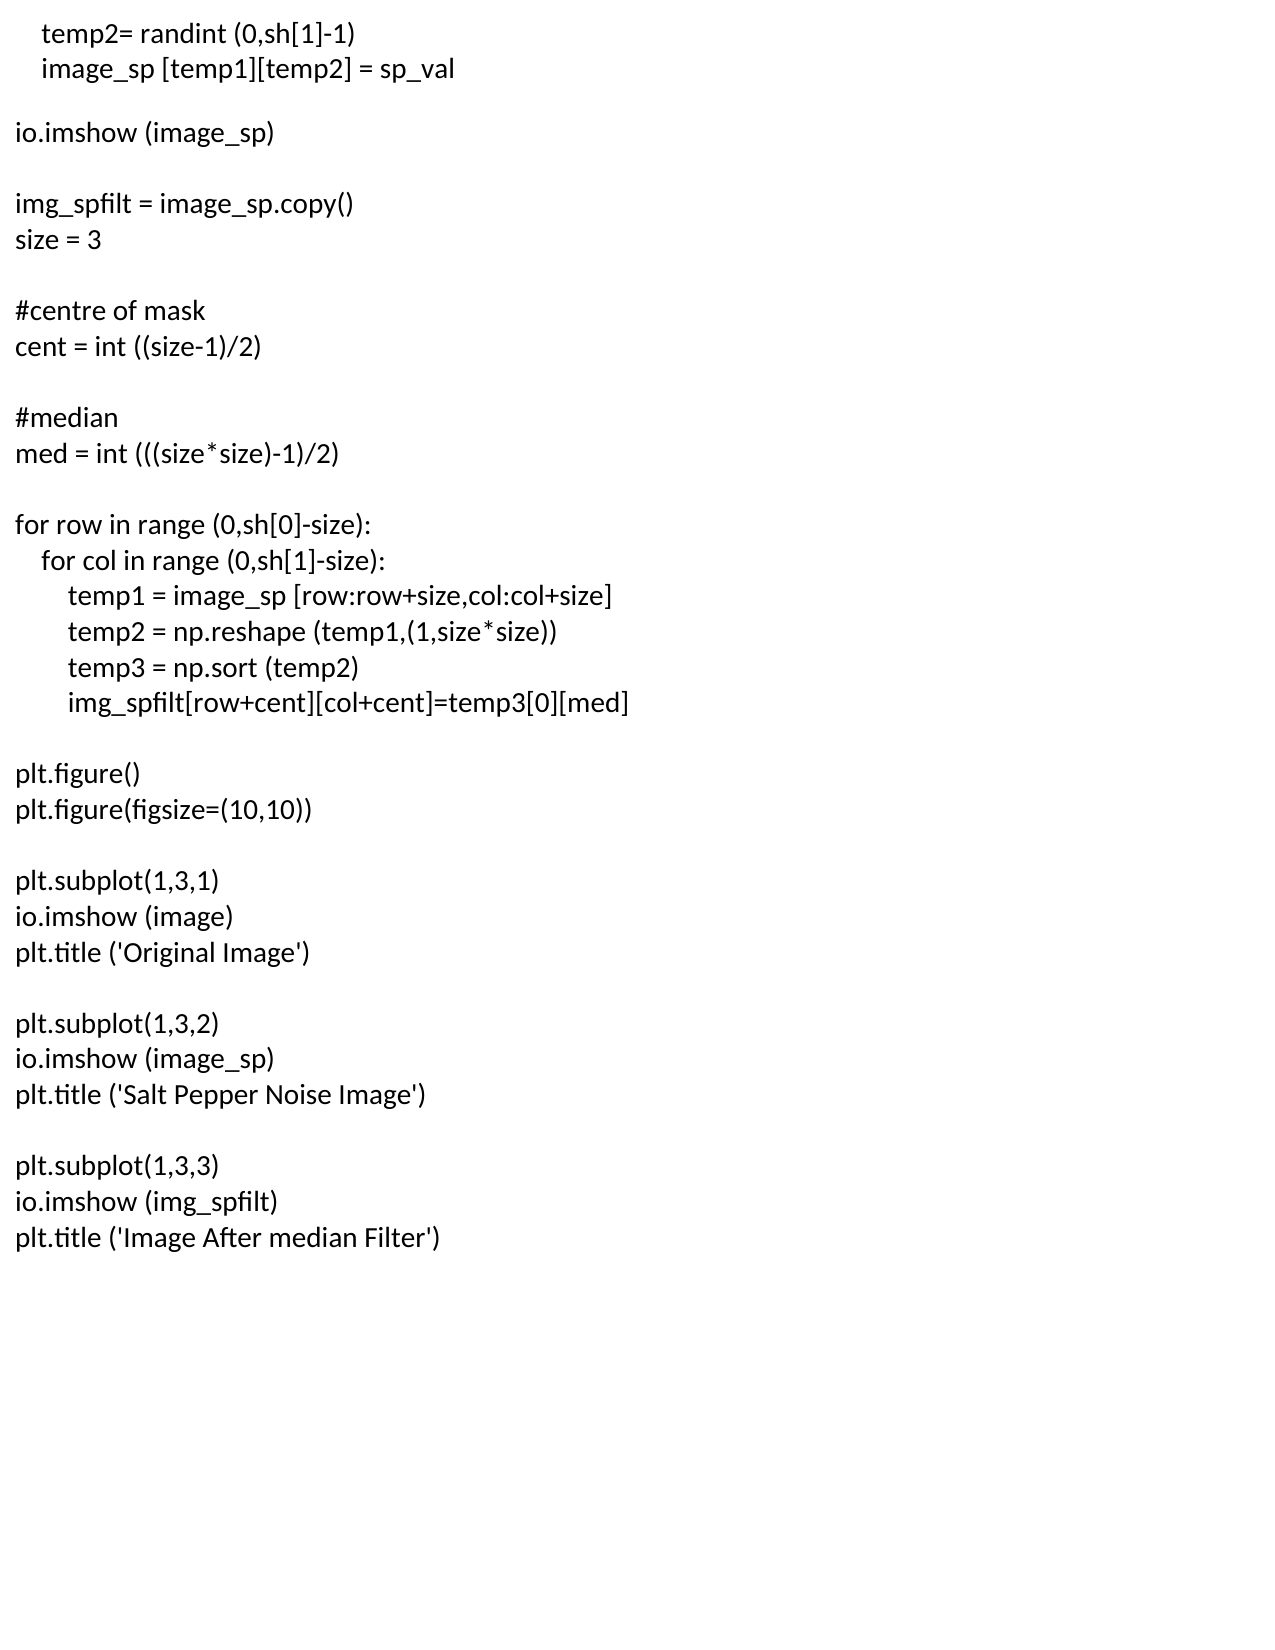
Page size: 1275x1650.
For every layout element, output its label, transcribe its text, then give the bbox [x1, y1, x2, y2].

text image_sp [temp1][temp2] = sp_val [15, 51, 1260, 86]
text io.imshow (image) [15, 898, 1260, 934]
text med = int (((size*size)-1)/2) [15, 435, 1260, 471]
text #centre of mask [15, 292, 1260, 328]
text plt.title ('Image After median Filter') [15, 1219, 1260, 1254]
text temp2 = np.reshape (temp1,(1,size*size)) [15, 613, 1260, 649]
text img_spfilt = image_sp.copy() [15, 186, 1260, 221]
text size = 3 [15, 221, 1260, 257]
text temp1 = image_sp [row:row+size,col:col+size] [15, 577, 1260, 613]
text io.imshow (img_spfilt) [15, 1183, 1260, 1219]
text plt.subplot(1,3,1) [15, 862, 1260, 898]
text img_spfilt[row+cent][col+cent]=temp3[0][med] [15, 684, 1260, 720]
text cent = int ((size-1)/2) [15, 328, 1260, 364]
text plt.title ('Salt Pepper Noise Image') [15, 1076, 1260, 1112]
text plt.figure() [15, 756, 1260, 791]
text io.imshow (image_sp) [15, 114, 1260, 150]
text plt.figure(figsize=(10,10)) [15, 791, 1260, 827]
text for row in range (0,sh[0]-size): [15, 506, 1260, 542]
text temp2= randint (0,sh[1]-1) [15, 15, 1260, 51]
text for col in range (0,sh[1]-size): [15, 542, 1260, 577]
text plt.subplot(1,3,3) [15, 1147, 1260, 1183]
text plt.title ('Original Image') [15, 934, 1260, 969]
text plt.subplot(1,3,2) [15, 1005, 1260, 1041]
text io.imshow (image_sp) [15, 1041, 1260, 1076]
text #median [15, 399, 1260, 435]
text temp3 = np.sort (temp2) [15, 649, 1260, 684]
